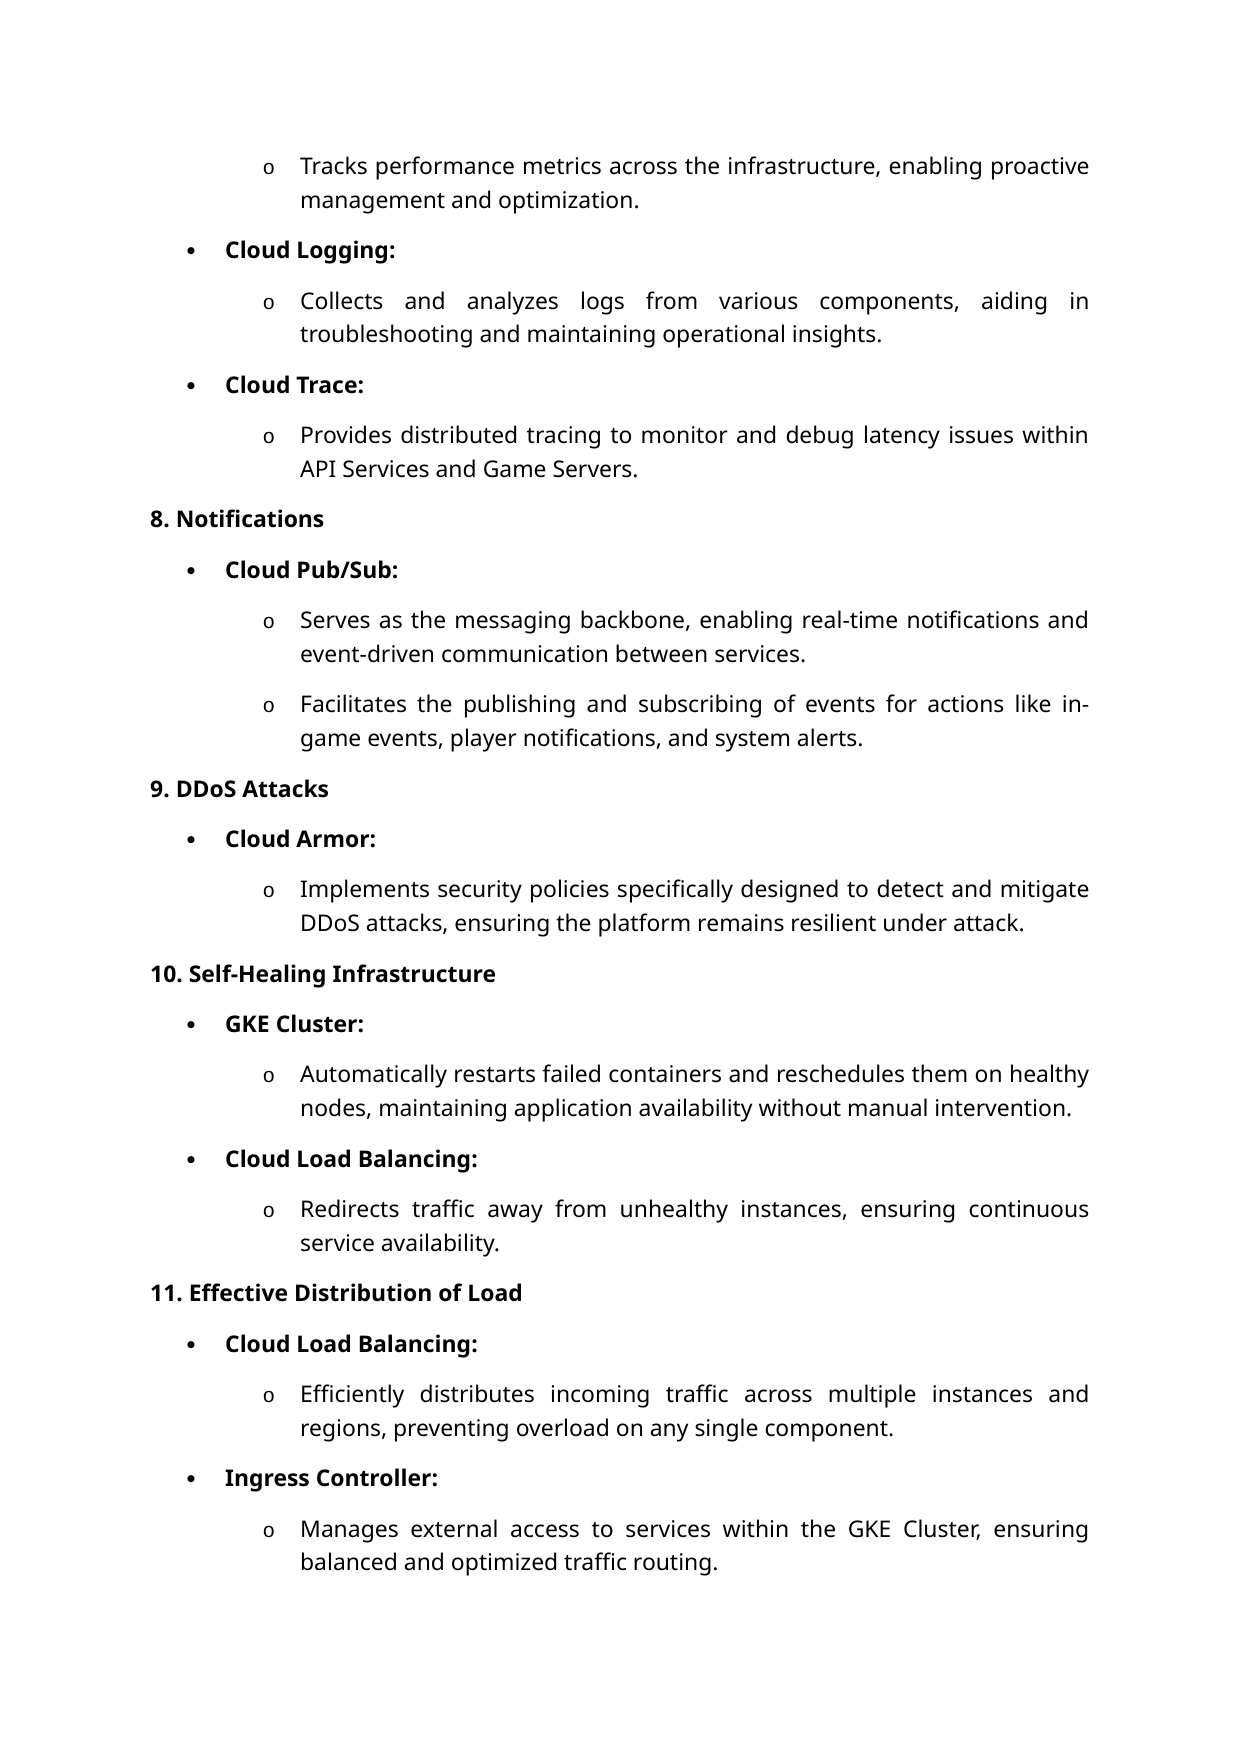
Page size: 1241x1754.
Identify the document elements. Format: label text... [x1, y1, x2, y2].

list Cloud Armor: [187, 823, 1090, 854]
list Tracks performance metrics across the infrastructure, enabling proactive management and optimization. [262, 150, 1090, 215]
list Manages external access to services within the GKE Cluster, ensuring balanced and optimized traffic routing. [262, 1512, 1090, 1577]
list Cloud Pub/Sub: [187, 554, 1090, 585]
list Cloud Load Balancing: [187, 1327, 1090, 1359]
list GKE Cluster: [187, 1008, 1090, 1039]
list Provides distributed tracing to monitor and debug latency issues within API Services and Game Servers. [262, 419, 1090, 484]
list Cloud Logging: [187, 234, 1090, 265]
list Cloud Trace: [187, 369, 1090, 400]
text 11. Effective Distribution of Load [150, 1277, 1090, 1308]
text 8. Notifications [150, 503, 1090, 534]
list Serves as the messaging backbone, enabling real-time notifications and event-driven communication between services. [262, 604, 1090, 669]
list Facilitates the publishing and subscribing of events for actions like in-game events, player notifications, and system alerts. [262, 688, 1090, 753]
text 9. DDoS Attacks [150, 772, 1090, 804]
list Efficiently distributes incoming traffic across multiple instances and regions, preventing overload on any single component. [262, 1378, 1090, 1443]
list Redirects traffic away from unhealthy instances, ensuring continuous service availability. [262, 1193, 1090, 1258]
list Collects and analyzes logs from various components, aiding in troubleshooting and maintaining operational insights. [262, 284, 1090, 349]
list Automatically restarts failed containers and reschedules them on healthy nodes, maintaining application availability without manual intervention. [262, 1058, 1090, 1123]
list Cloud Load Balancing: [187, 1142, 1090, 1174]
list Ingress Controller: [187, 1462, 1090, 1493]
list Implements security policies specifically designed to detect and mitigate DDoS attacks, ensuring the platform remains resilient under attack. [262, 873, 1090, 938]
text 10. Self-Healing Infrastructure [150, 957, 1090, 989]
